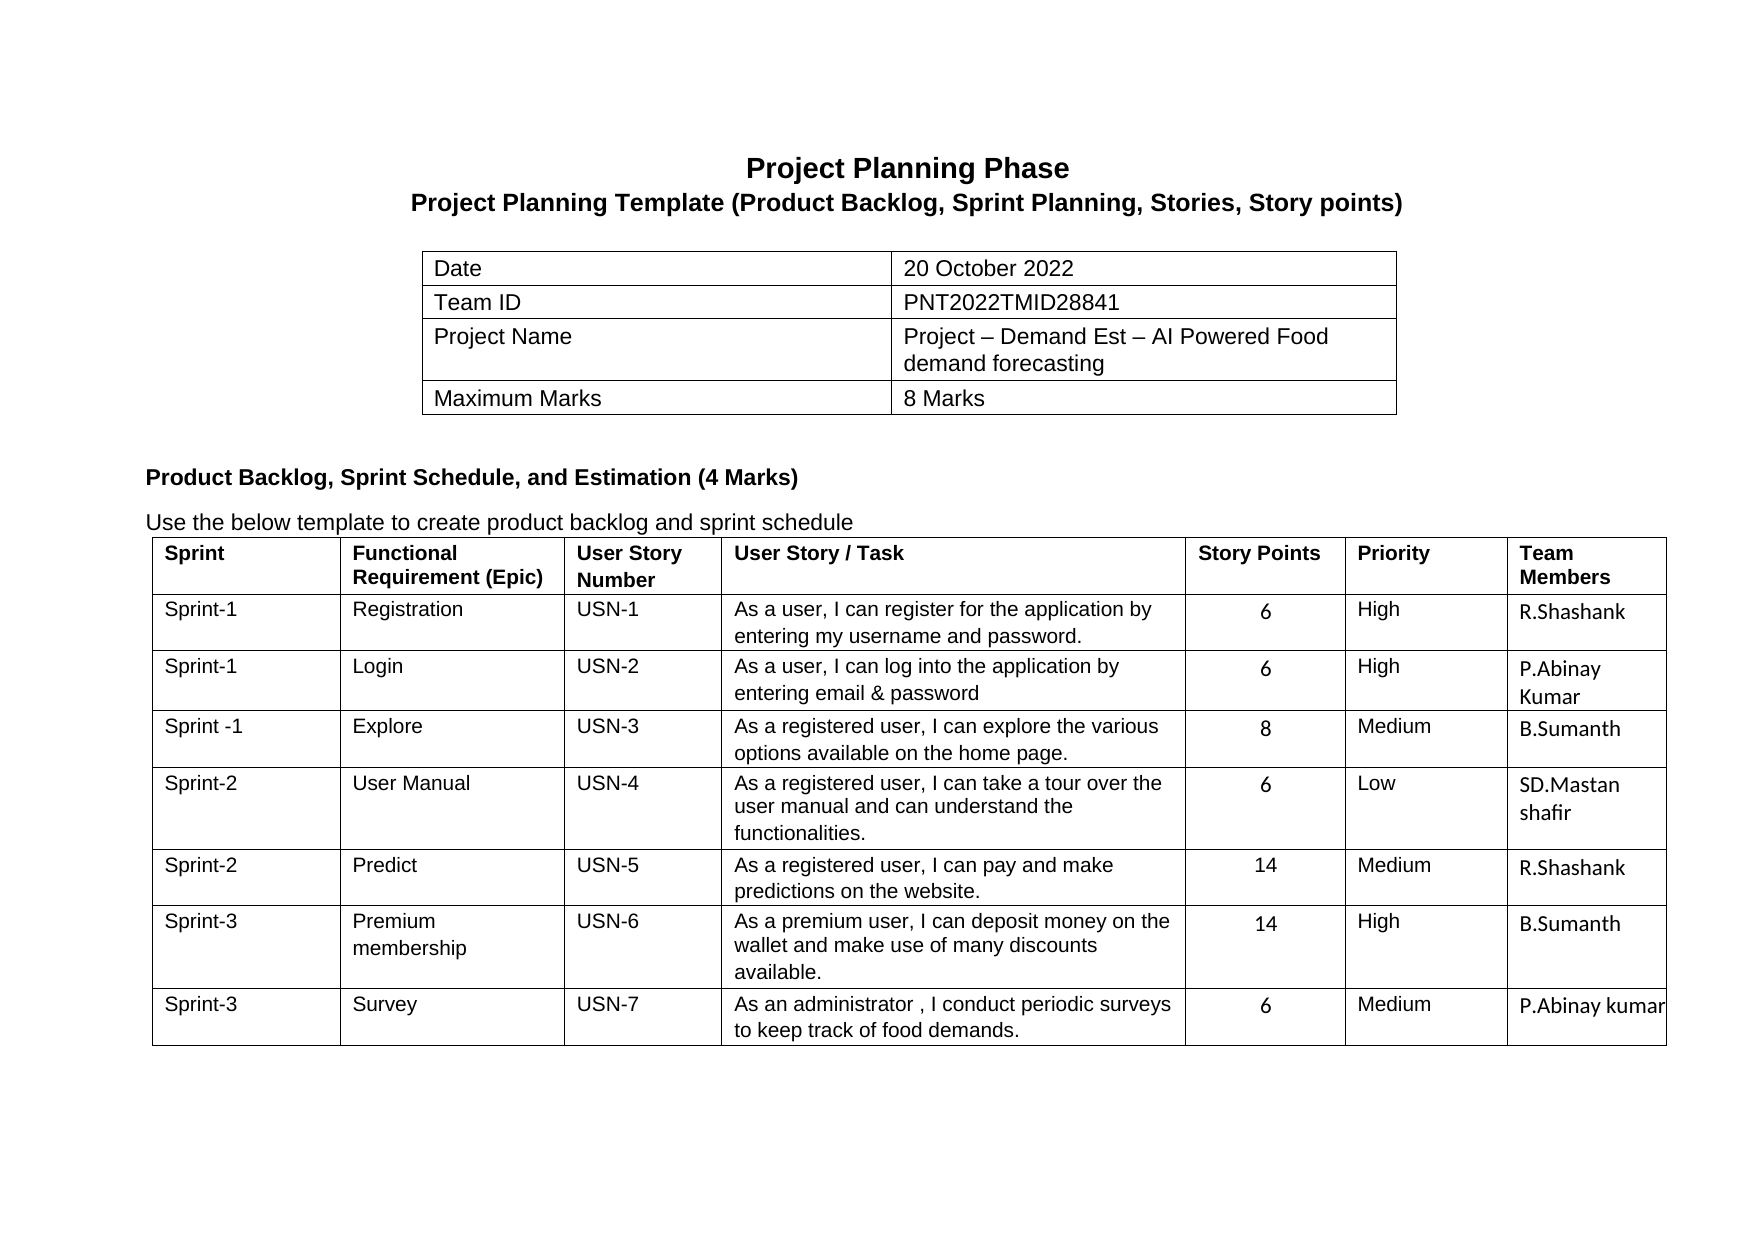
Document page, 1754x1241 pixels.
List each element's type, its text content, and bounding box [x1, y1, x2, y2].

table_header Priority [1346, 538, 1507, 593]
table_header User Story / Task [722, 538, 1185, 593]
table_cell Survey [341, 989, 564, 1045]
table_cell R.Shashank [1508, 850, 1666, 905]
table_cell Login [341, 651, 564, 710]
table_cell Sprint-3 [153, 906, 340, 988]
table_cell High [1346, 906, 1507, 988]
table_cell USN-4 [565, 768, 721, 849]
table_cell USN-5 [565, 850, 721, 905]
table_cell USN-6 [565, 906, 721, 988]
table_header Sprint [153, 538, 340, 593]
table_cell As a registered user, I can pay and make predictions on the website. [722, 850, 1185, 905]
table_cell Sprint-3 [153, 989, 340, 1045]
table_header Date [423, 252, 891, 284]
table_cell 6 [1186, 651, 1345, 710]
table_cell 14 [1186, 850, 1345, 905]
table_cell As a registered user, I can take a tour over the user manual and can understand the functionalities. [722, 768, 1185, 849]
table_cell Explore [341, 711, 564, 767]
table_cell Sprint-1 [153, 651, 340, 710]
table_cell Medium [1346, 989, 1507, 1045]
table_cell As a user, I can log into the application by entering email & password [722, 651, 1185, 710]
table_header 20 October 2022 [892, 252, 1396, 284]
table_cell 8 Marks [892, 381, 1396, 414]
table_cell R.Shashank [1508, 595, 1666, 650]
table_cell High [1346, 595, 1507, 650]
text Project Planning Phase [182, 152, 1633, 185]
table_cell 6 [1186, 768, 1345, 849]
table_cell 8 [1186, 711, 1345, 767]
table_cell 6 [1186, 595, 1345, 650]
table_cell As an administrator , I conduct periodic surveys to keep track of food demands. [722, 989, 1185, 1045]
table_header Team Members [1508, 538, 1666, 593]
table_cell Sprint -1 [153, 711, 340, 767]
table_cell As a user, I can register for the application by entering my username and password. [722, 595, 1185, 650]
table_cell Medium [1346, 850, 1507, 905]
text Project Planning Template (Product Backlog, Sprint Planning, Stories, Story points) [147, 188, 1404, 217]
table_cell B.Sumanth [1508, 906, 1666, 988]
table_cell Sprint-1 [153, 595, 340, 650]
table_cell B.Sumanth [1508, 711, 1666, 767]
table_cell As a registered user, I can explore the various options available on the home page. [722, 711, 1185, 767]
table_cell 14 [1186, 906, 1345, 988]
table_cell Sprint-2 [153, 850, 340, 905]
table_header Functional Requirement (Epic) [341, 538, 564, 593]
table_cell Project – Demand Est – AI Powered Food demand forecasting [892, 319, 1396, 380]
table_cell Project Name [423, 319, 891, 380]
table_header User Story Number [565, 538, 721, 593]
table_header Story Points [1186, 538, 1345, 593]
text Product Backlog, Sprint Schedule, and Estimation (4 Marks) [145, 463, 1633, 490]
table_cell Medium [1346, 711, 1507, 767]
table_cell USN-7 [565, 989, 721, 1045]
table_cell 6 [1186, 989, 1345, 1045]
table_cell Low [1346, 768, 1507, 849]
table_cell Team ID [423, 286, 891, 318]
table_cell Sprint-2 [153, 768, 340, 849]
table_cell Registration [341, 595, 564, 650]
table_cell Predict [341, 850, 564, 905]
table_cell SD.Mastan shafir [1508, 768, 1666, 849]
text Use the below template to create product backlog and sprint schedule [145, 509, 1633, 535]
table_cell P.Abinay Kumar [1508, 651, 1666, 710]
table_cell High [1346, 651, 1507, 710]
table_cell User Manual [341, 768, 564, 849]
table_cell PNT2022TMID28841 [892, 286, 1396, 318]
table_cell USN-2 [565, 651, 721, 710]
table_cell USN-3 [565, 711, 721, 767]
table_cell P.Abinay kumar [1508, 989, 1666, 1045]
table_cell Premium membership [341, 906, 564, 988]
table_cell USN-1 [565, 595, 721, 650]
table_cell Maximum Marks [423, 381, 891, 414]
table_cell As a premium user, I can deposit money on the wallet and make use of many discounts available. [722, 906, 1185, 988]
